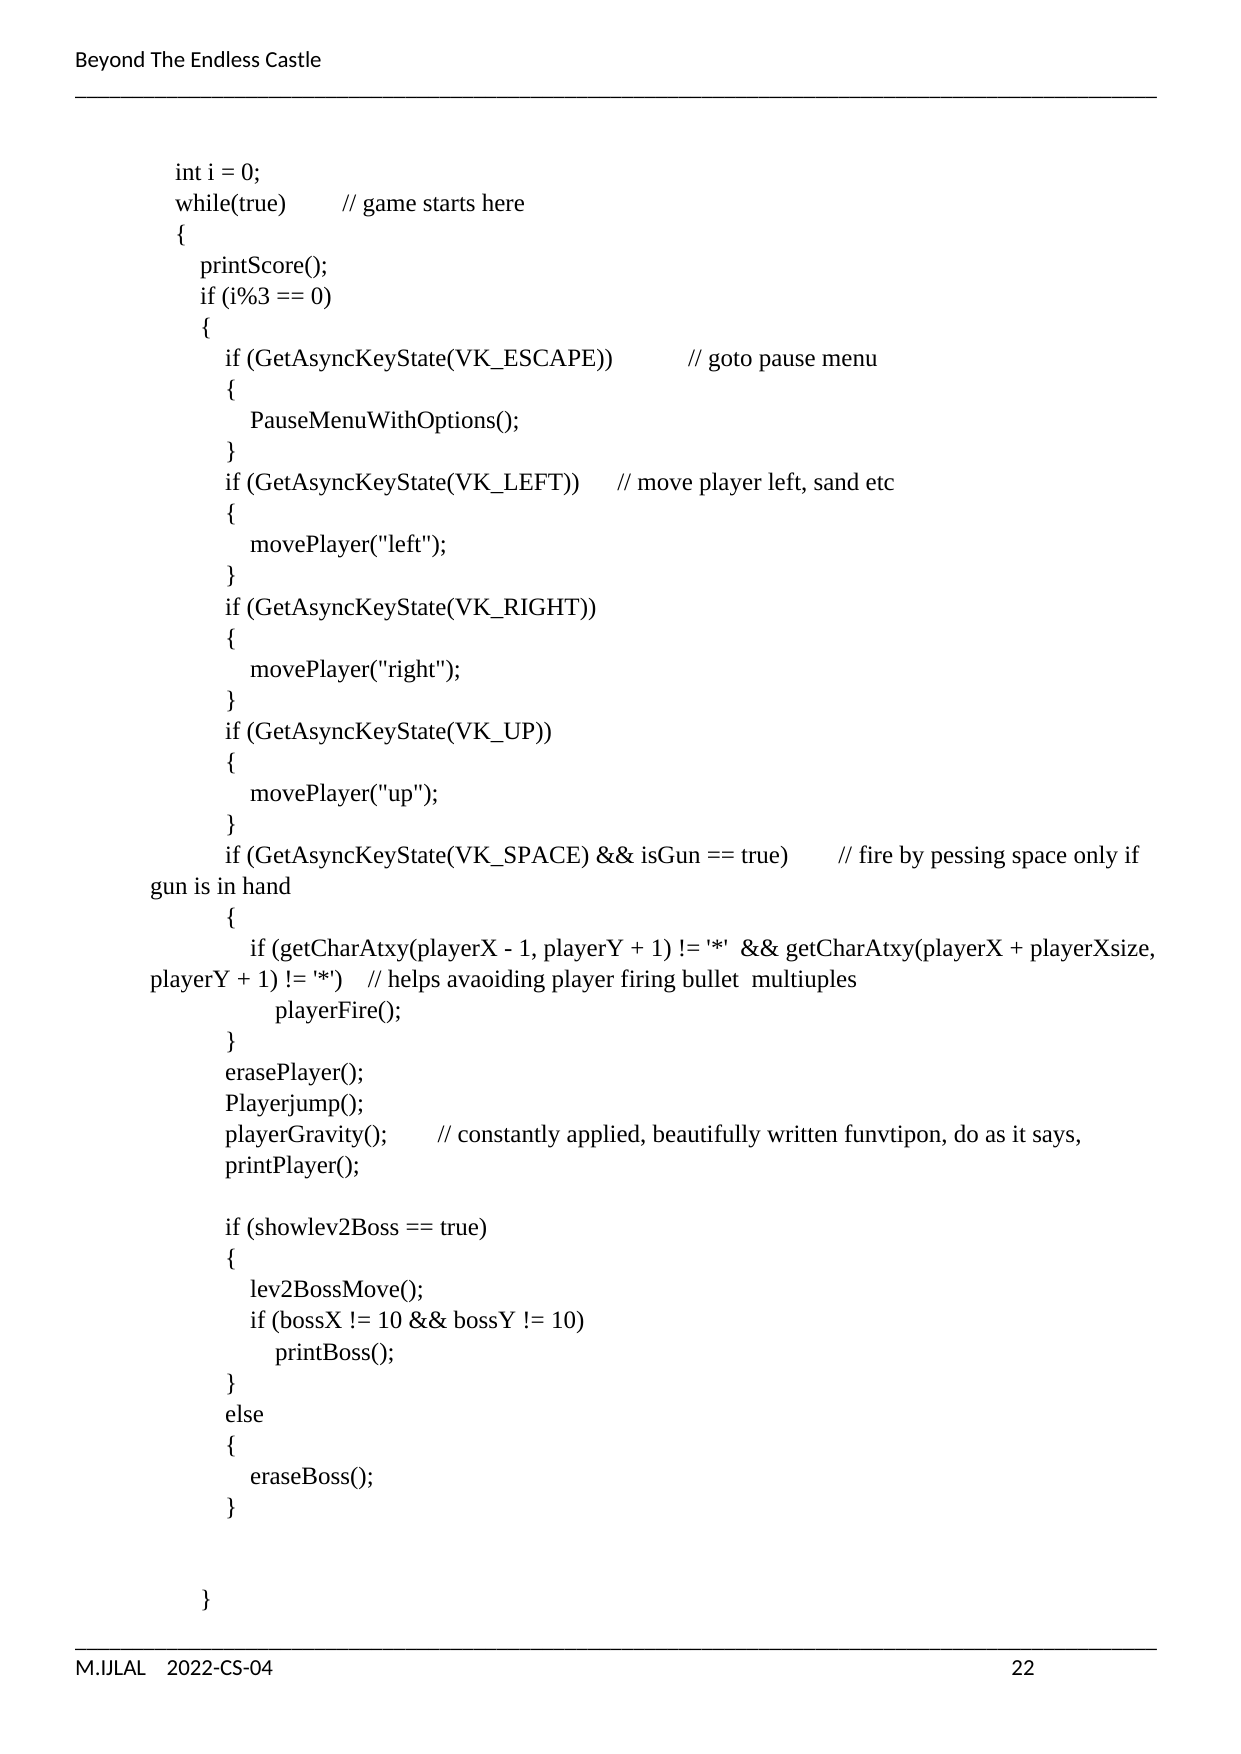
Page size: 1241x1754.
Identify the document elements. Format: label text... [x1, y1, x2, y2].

list if (GetAsyncKeyState(VK_UP)) [150, 716, 1165, 744]
list int i = 0; [150, 157, 1165, 186]
list } [150, 809, 1165, 838]
list Playerjump(); [150, 1088, 1165, 1117]
list } [150, 1584, 1165, 1613]
list { [150, 1243, 1165, 1272]
list if (GetAsyncKeyState(VK_LEFT)) // move player left, sand etc [150, 467, 1165, 496]
list } [150, 1492, 1165, 1521]
list printPlayer(); [150, 1150, 1165, 1179]
list } [150, 436, 1165, 465]
list { [150, 498, 1165, 527]
list if (GetAsyncKeyState(VK_SPACE) && isGun == true) // fire by pessing space only if gun is in hand [150, 840, 1165, 900]
list PauseMenuWithOptions(); [150, 405, 1165, 434]
list { [150, 219, 1165, 248]
list } [150, 685, 1165, 713]
list erasePlayer(); [150, 1057, 1165, 1086]
list } [150, 1368, 1165, 1396]
list { [150, 312, 1165, 341]
list if (bossX != 10 && bossY != 10) [150, 1306, 1165, 1334]
list { [150, 374, 1165, 403]
list else [150, 1399, 1165, 1427]
list printBoss(); [150, 1337, 1165, 1365]
list lev2BossMove(); [150, 1274, 1165, 1303]
list if (GetAsyncKeyState(VK_ESCAPE)) // goto pause menu [150, 343, 1165, 372]
list { [150, 747, 1165, 776]
list playerFire(); [150, 995, 1165, 1024]
list { [150, 902, 1165, 931]
list eraseBoss(); [150, 1461, 1165, 1489]
list } [150, 1026, 1165, 1055]
list if (getCharAtxy(playerX - 1, playerY + 1) != '*' && getCharAtxy(playerX + playerXsize, playerY + 1) != '*') // helps avaoiding player firing bullet multiuples [150, 933, 1165, 993]
list movePlayer("right"); [150, 654, 1165, 682]
list { [150, 623, 1165, 651]
list } [150, 561, 1165, 589]
list playerGravity(); // constantly applied, beautifully written funvtipon, do as it says, [150, 1119, 1165, 1148]
list if (showlev2Boss == true) [150, 1212, 1165, 1241]
list movePlayer("left"); [150, 529, 1165, 558]
list movePlayer("up"); [150, 778, 1165, 807]
list while(true) // game starts here [150, 188, 1165, 217]
list if (i%3 == 0) [150, 281, 1165, 310]
list printScore(); [150, 250, 1165, 279]
list if (GetAsyncKeyState(VK_RIGHT)) [150, 592, 1165, 620]
list { [150, 1430, 1165, 1458]
